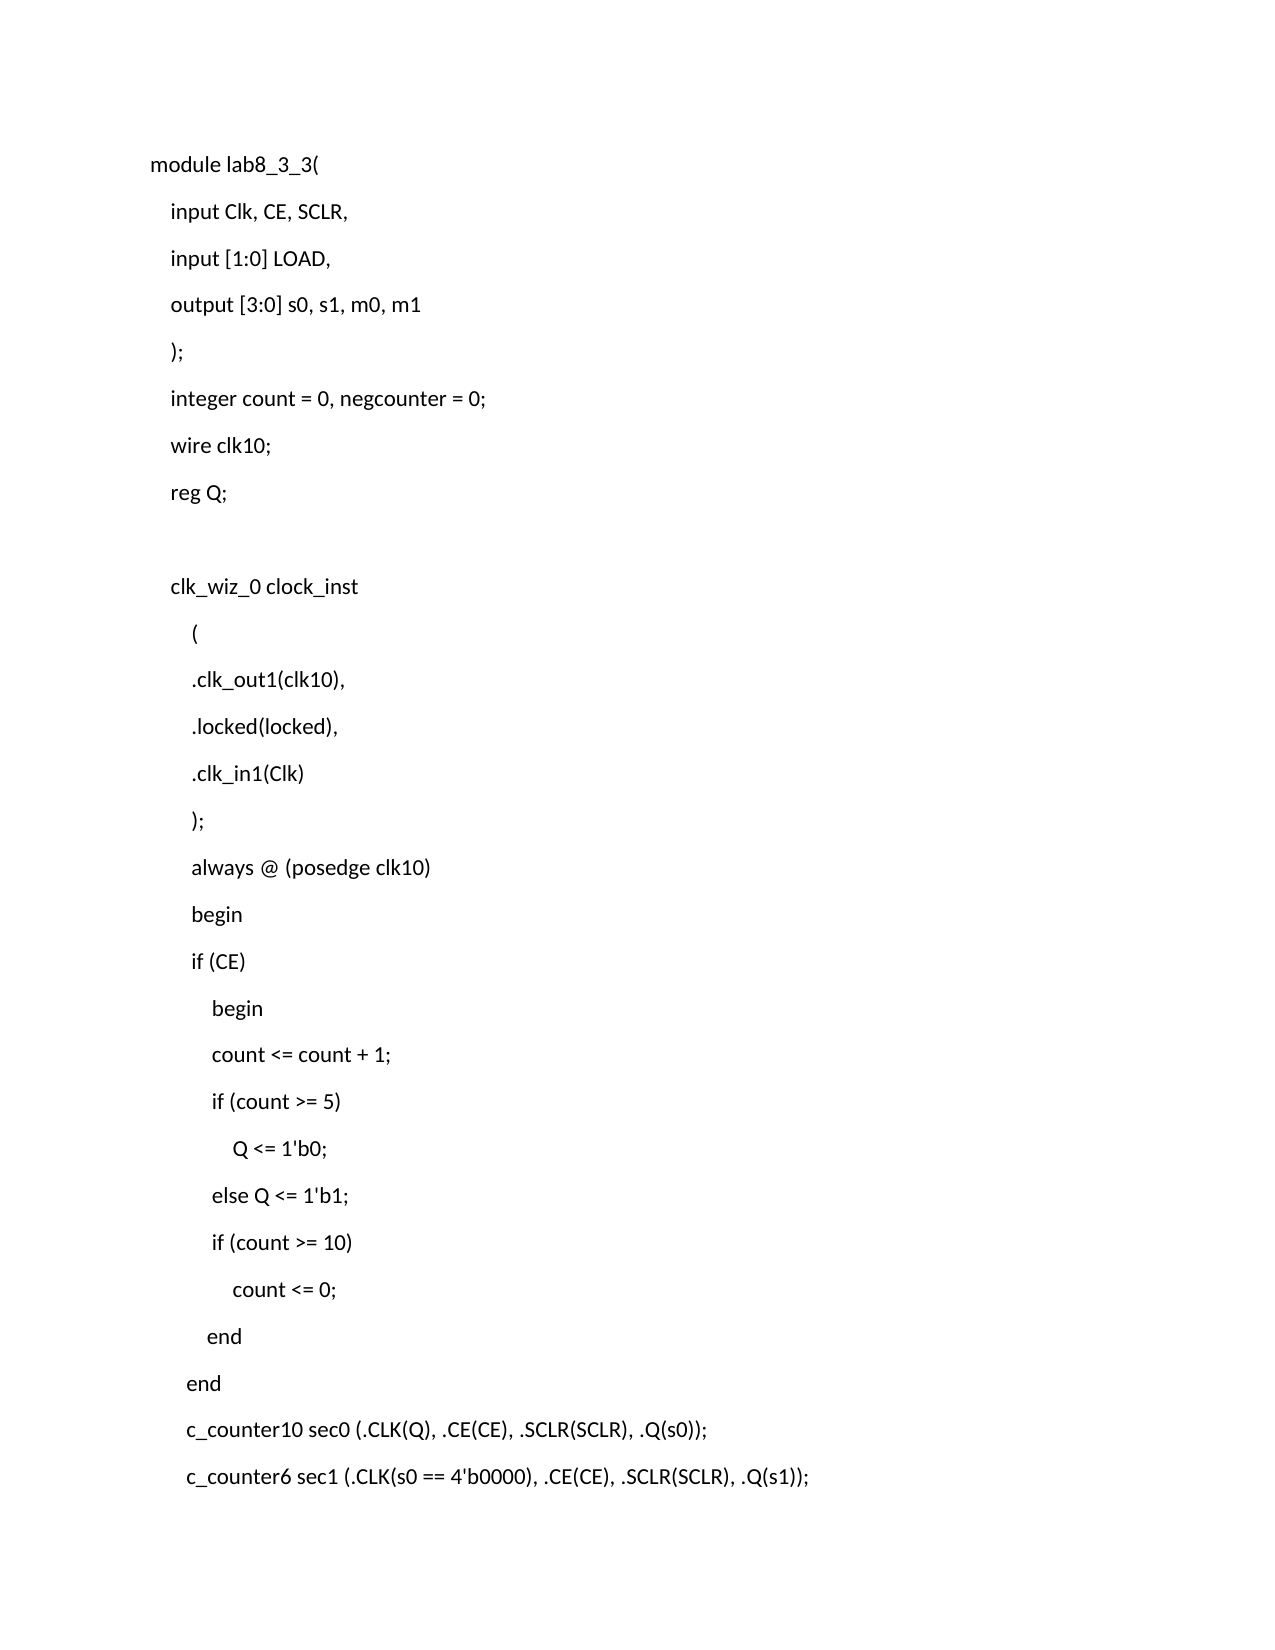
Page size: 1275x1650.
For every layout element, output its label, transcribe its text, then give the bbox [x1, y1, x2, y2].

text wire clk10; [150, 431, 1125, 459]
text integer count = 0, negcounter = 0; [150, 384, 1125, 412]
text output [3:0] s0, s1, m0, m1 [150, 291, 1125, 319]
text Q <= 1'b0; [150, 1134, 1125, 1162]
text always @ (posedge clk10) [150, 853, 1125, 881]
text reg Q; [150, 478, 1125, 506]
text .locked(locked), [150, 712, 1125, 741]
text if (count >= 5) [150, 1087, 1125, 1116]
text c_counter10 sec0 (.CLK(Q), .CE(CE), .SCLR(SCLR), .Q(s0)); [150, 1416, 1125, 1444]
text ( [150, 619, 1125, 647]
text if (CE) [150, 947, 1125, 975]
text ); [150, 806, 1125, 834]
text .clk_in1(Clk) [150, 759, 1125, 787]
text c_counter6 sec1 (.CLK(s0 == 4'b0000), .CE(CE), .SCLR(SCLR), .Q(s1)); [150, 1462, 1125, 1491]
text begin [150, 900, 1125, 928]
text count <= 0; [150, 1275, 1125, 1303]
text else Q <= 1'b1; [150, 1181, 1125, 1209]
text .clk_out1(clk10), [150, 666, 1125, 694]
text begin [150, 994, 1125, 1022]
text input Clk, CE, SCLR, [150, 197, 1125, 225]
text end [150, 1322, 1125, 1350]
text input [1:0] LOAD, [150, 244, 1125, 272]
text if (count >= 10) [150, 1228, 1125, 1256]
text module lab8_3_3( [150, 150, 1125, 178]
text count <= count + 1; [150, 1041, 1125, 1069]
text clk_wiz_0 clock_inst [150, 572, 1125, 600]
text end [150, 1369, 1125, 1397]
text ); [150, 337, 1125, 366]
